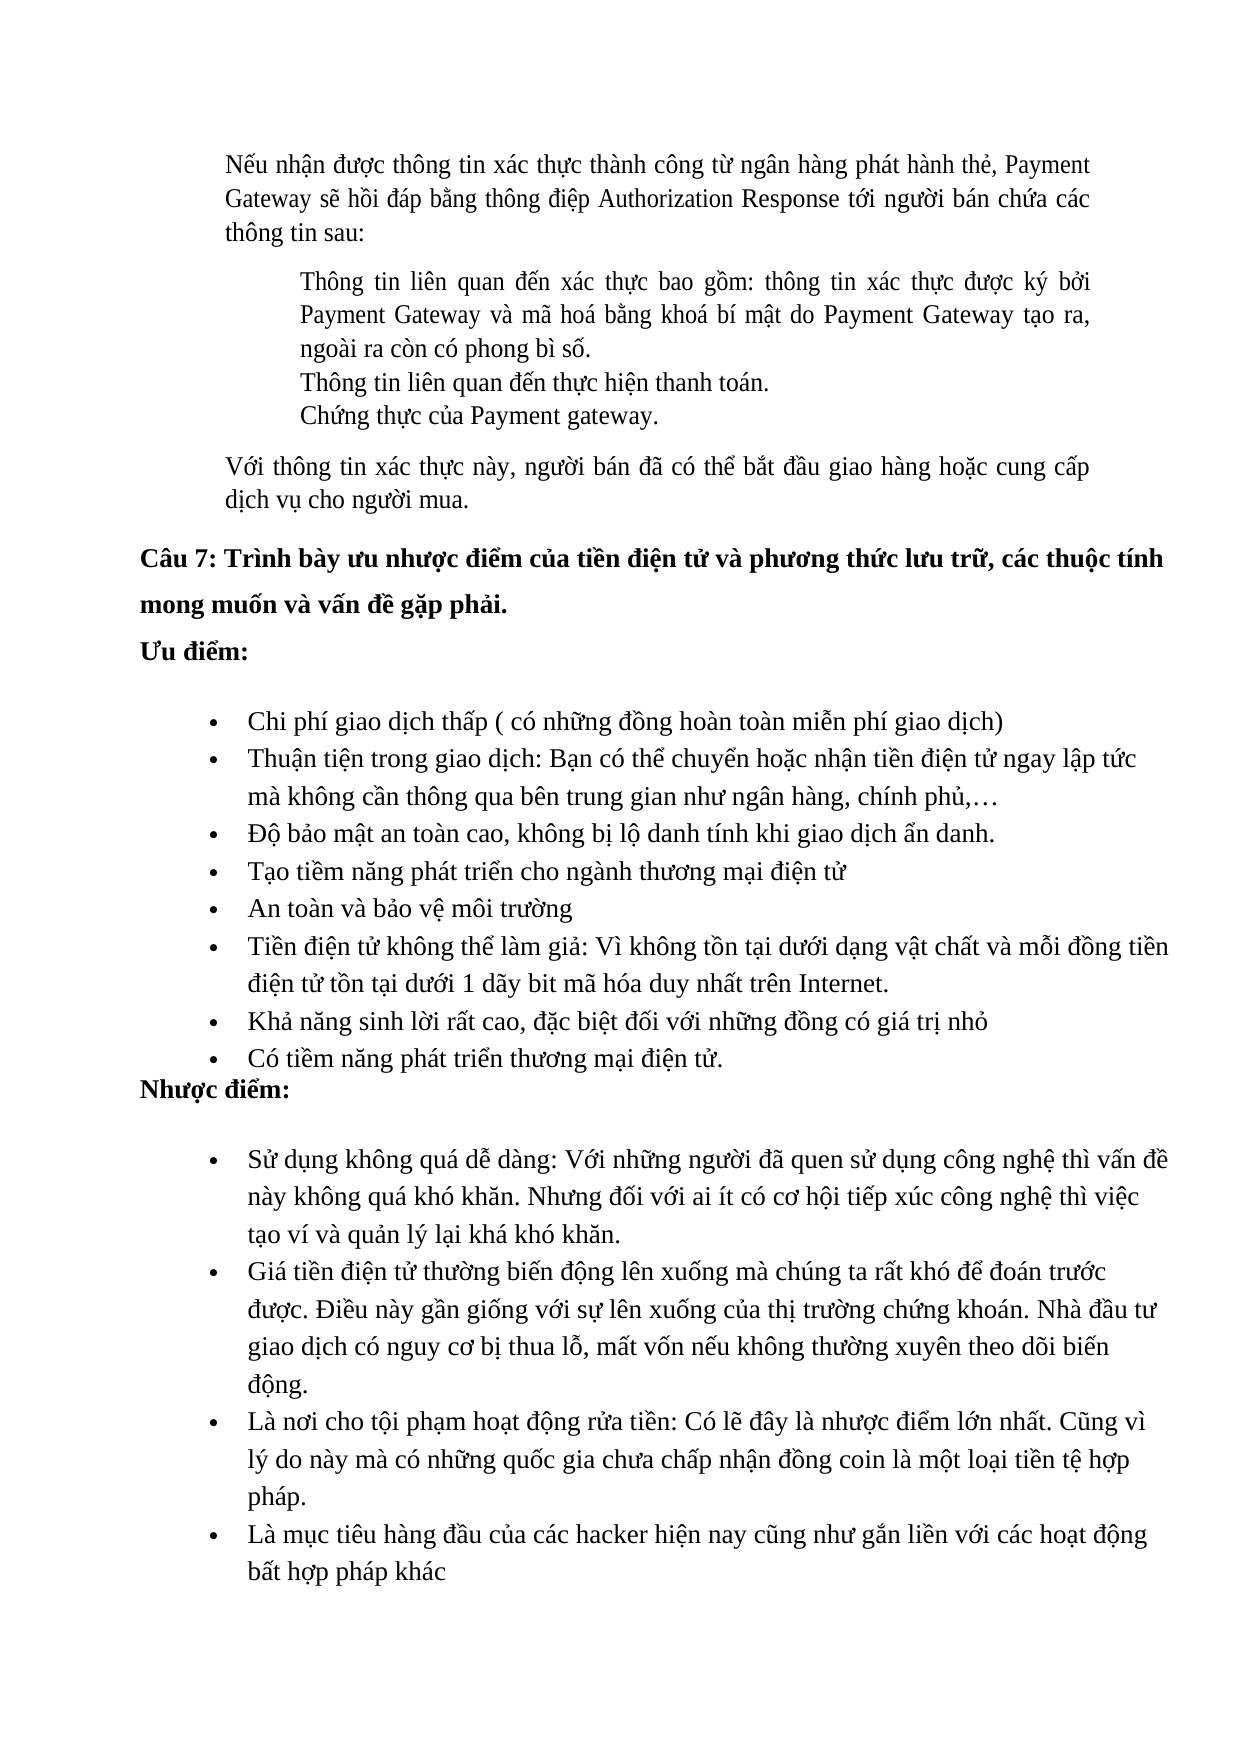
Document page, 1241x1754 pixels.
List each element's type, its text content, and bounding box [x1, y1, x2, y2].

list Là mục tiêu hàng đầu của các hacker hiện nay cũng như gắn liền với các hoạt động bất hợp pháp khác [210, 1512, 1173, 1587]
subtitle Câu 7: Trình bày ưu nhược điểm của tiền điện tử và phương thức lưu trữ, các thuộc tính mong muốn và vấn đề gặp phải. [139, 542, 1173, 619]
list Giá tiền điện tử thường biến động lên xuống mà chúng ta rất khó để đoán trước được. Điều này gần giống với sự lên xuống của thị trường chứng khoán. Nhà đầu tư giao dịch có nguy cơ bị thua lỗ, mất vốn nếu không thường xuyên theo dõi biến động. [210, 1249, 1173, 1399]
list Thuận tiện trong giao dịch: Bạn có thể chuyển hoặc nhận tiền điện tử ngay lập tức mà không cần thông qua bên trung gian như ngân hàng, chính phủ,… [210, 736, 1173, 811]
list Chi phí giao dịch thấp ( có những đồng hoàn toàn miễn phí giao dịch) [210, 698, 1173, 736]
list An toàn và bảo vệ môi trường [210, 886, 1173, 923]
text Ưu điểm: [139, 635, 1173, 666]
list Thông tin liên quan đến xác thực bao gồm: thông tin xác thực được ký bởi Payment Gateway và mã hoá bằng khoá bí mật do Payment Gateway tạo ra, ngoài ra còn có phong bì số. [262, 265, 1091, 363]
list Có tiềm năng phát triển thương mại điện tử. [210, 1036, 1173, 1073]
list Là nơi cho tội phạm hoạt động rửa tiền: Có lẽ đây là nhược điểm lớn nhất. Cũng vì lý do này mà có những quốc gia chưa chấp nhận đồng coin là một loại tiền tệ hợp pháp. [210, 1399, 1173, 1512]
text Nếu nhận được thông tin xác thực thành công từ ngân hàng phát hành thẻ, Payment Gateway sẽ hồi đáp bằng thông điệp Authorization Response tới người bán chứa các thông tin sau: [225, 148, 1091, 247]
list Tiền điện tử không thể làm giả: Vì không tồn tại dưới dạng vật chất và mỗi đồng tiền điện tử tồn tại dưới 1 dãy bit mã hóa duy nhất trên Internet. [210, 923, 1173, 998]
list Tạo tiềm năng phát triển cho ngành thương mại điện tử [210, 848, 1173, 886]
text Nhược điểm: [139, 1073, 1173, 1104]
list Độ bảo mật an toàn cao, không bị lộ danh tính khi giao dịch ẩn danh. [210, 811, 1173, 848]
list Khả năng sinh lời rất cao, đặc biệt đối với những đồng có giá trị nhỏ [210, 998, 1173, 1036]
list Thông tin liên quan đến thực hiện thanh toán. [262, 366, 1173, 397]
list Sử dụng không quá dễ dàng: Với những người đã quen sử dụng công nghệ thì vấn đề này không quá khó khăn. Nhưng đối với ai ít có cơ hội tiếp xúc công nghệ thì việc tạo ví và quản lý lại khá khó khăn. [210, 1137, 1173, 1249]
list Chứng thực của Payment gateway. [262, 399, 1173, 430]
text Với thông tin xác thực này, người bán đã có thể bắt đầu giao hàng hoặc cung cấp dịch vụ cho người mua. [225, 449, 1091, 514]
